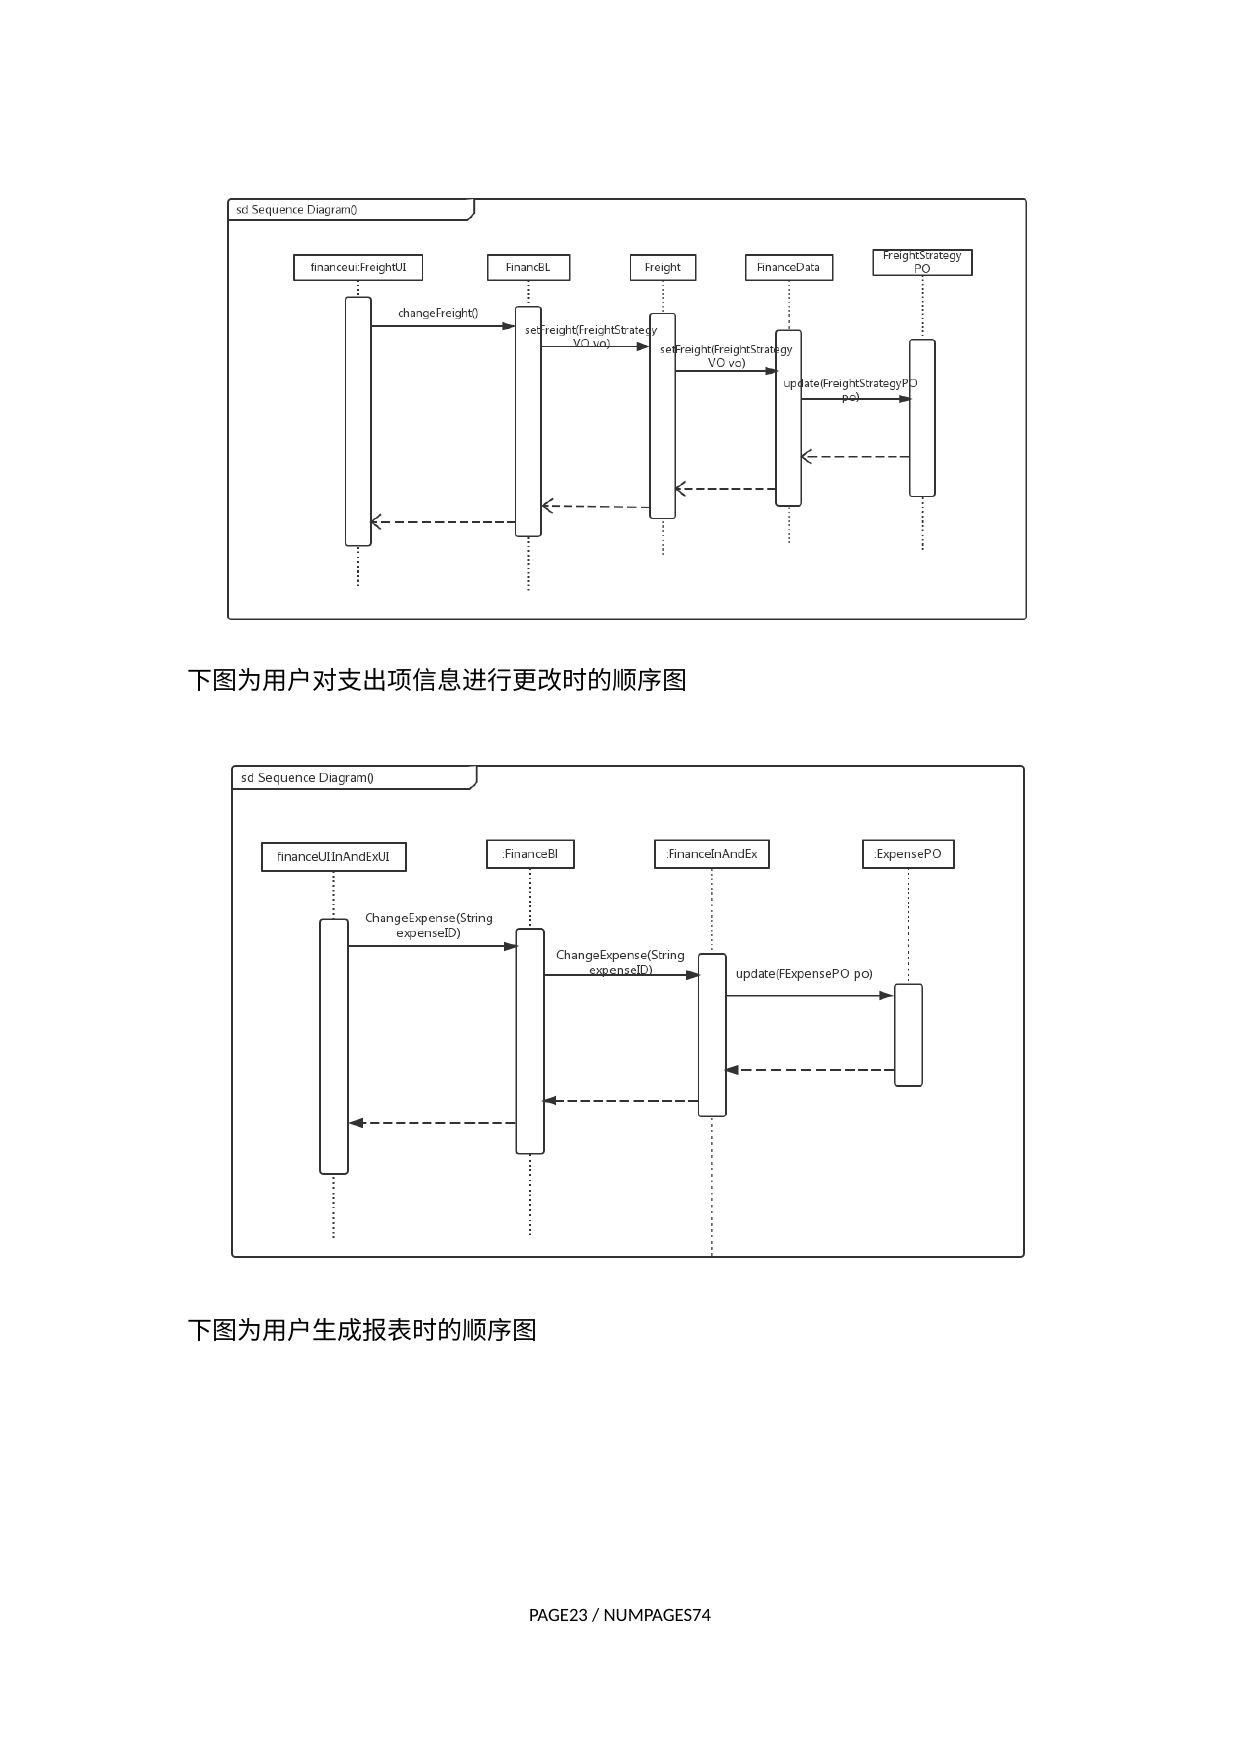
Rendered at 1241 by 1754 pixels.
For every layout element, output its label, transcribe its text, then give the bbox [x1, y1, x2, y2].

picture [187, 721, 1053, 1286]
text 下图为用户对支出项信息进行更改时的顺序图 [187, 646, 1053, 711]
picture [187, 158, 1053, 646]
text 下图为用户生成报表时的顺序图 [187, 1296, 1053, 1361]
